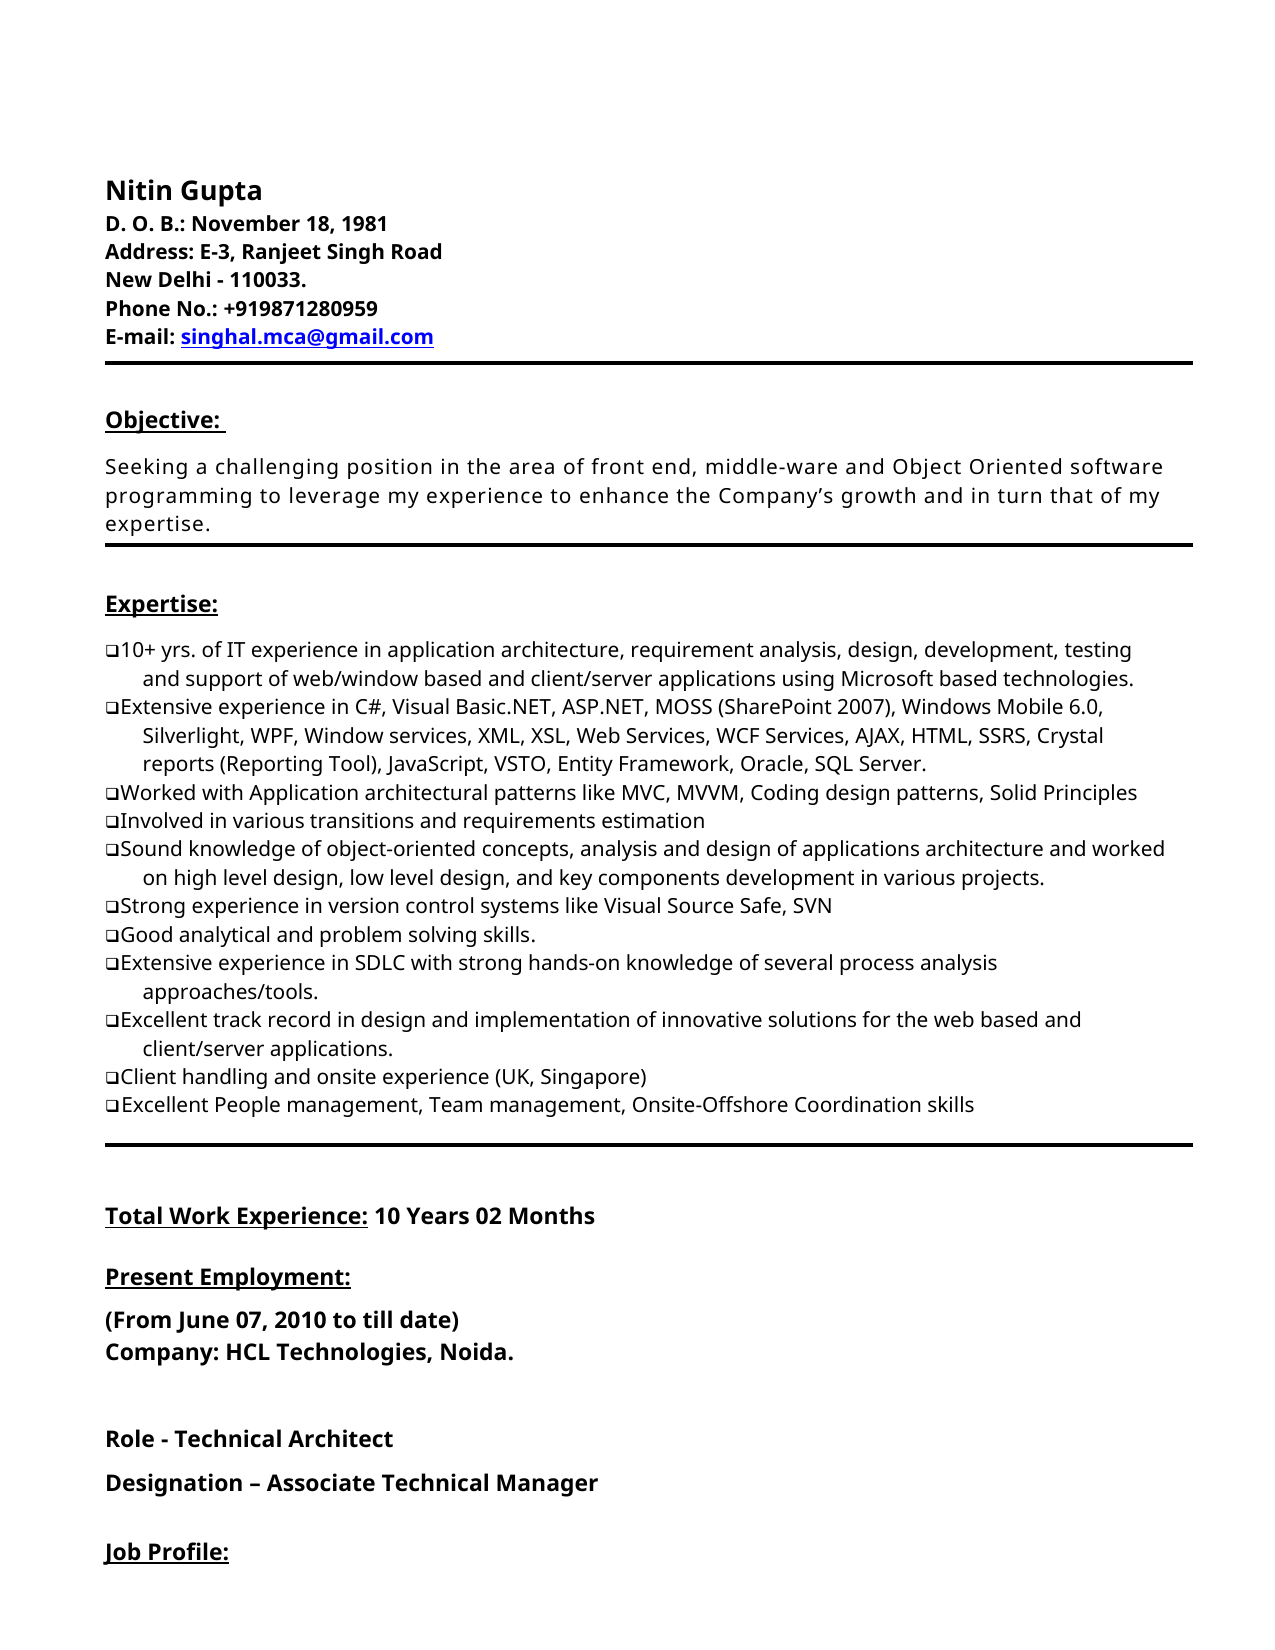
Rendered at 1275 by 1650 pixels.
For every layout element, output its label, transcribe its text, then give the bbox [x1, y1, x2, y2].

subtitle Address: E-3, Ranjeet Singh Road [105, 237, 1170, 266]
text Objective: [105, 404, 1166, 436]
text E-mail: singhal.mca@gmail.com [105, 322, 1207, 351]
list Extensive experience in SDLC with strong hands-on knowledge of several process analysis approaches/tools. [105, 948, 1166, 1005]
list Excellent People management, Team management, Onsite-Offshore Coordination skills [105, 1091, 1166, 1119]
text Job Profile: [105, 1536, 1166, 1567]
list Excellent track record in design and implementation of innovative solutions for the web based and client/server applications. [105, 1005, 1166, 1062]
list Client handling and onsite experience (UK, Singapore) [105, 1062, 1166, 1091]
subtitle D. O. B.: [105, 209, 1207, 237]
text Expertise: [105, 588, 1166, 619]
text (From June 07, 2010 to till date) [105, 1304, 1166, 1336]
list 10+ yrs. of IT experience in application architecture, requirement analysis, design, development, testing and support of web/window based and client/server applications using Microsoft based technologies. [105, 636, 1166, 692]
text Designation – Associate Technical Manager [105, 1467, 1166, 1498]
list Extensive experience in C#, Visual Basic.NET, ASP.NET, MOSS (SharePoint 2007), Windows Mobile 6.0, Silverlight, WPF, Window services, XML, XSL, Web Services, WCF Services, AJAX, HTML, SSRS, Crystal reports (Reporting Tool), JavaScript, VSTO, Entity Framework, Oracle, SQL Server. [105, 692, 1166, 778]
text Company: HCL Technologies, Noida. [105, 1336, 1166, 1367]
text Present Employment: [105, 1261, 1166, 1292]
text Role - Technical Architect [105, 1423, 1166, 1454]
list Involved in various transitions and requirements estimation [105, 806, 1166, 834]
text Total Work Experience: 10 Years 02 Months [105, 1200, 1166, 1231]
list Good analytical and problem solving skills. [105, 920, 1166, 948]
subtitle New Delhi - 110033. [105, 266, 1170, 294]
subtitle Phone No.: +919871280959 [105, 294, 1170, 322]
subtitle Nitin Gupta [105, 172, 1207, 209]
list Sound knowledge of object-oriented concepts, analysis and design of applications architecture and worked on high level design, low level design, and key components development in various projects. [105, 834, 1166, 891]
text Seeking a challenging position in the area of front end, middle-ware and Object Oriented software programming to leverage my experience to enhance the Company’s growth and in turn that of my expertise. [105, 452, 1166, 538]
list Worked with Application architectural patterns like MVC, MVVM, Coding design patterns, Solid Principles [105, 778, 1166, 806]
list Strong experience in version control systems like Visual Source Safe, SVN [105, 891, 1166, 920]
